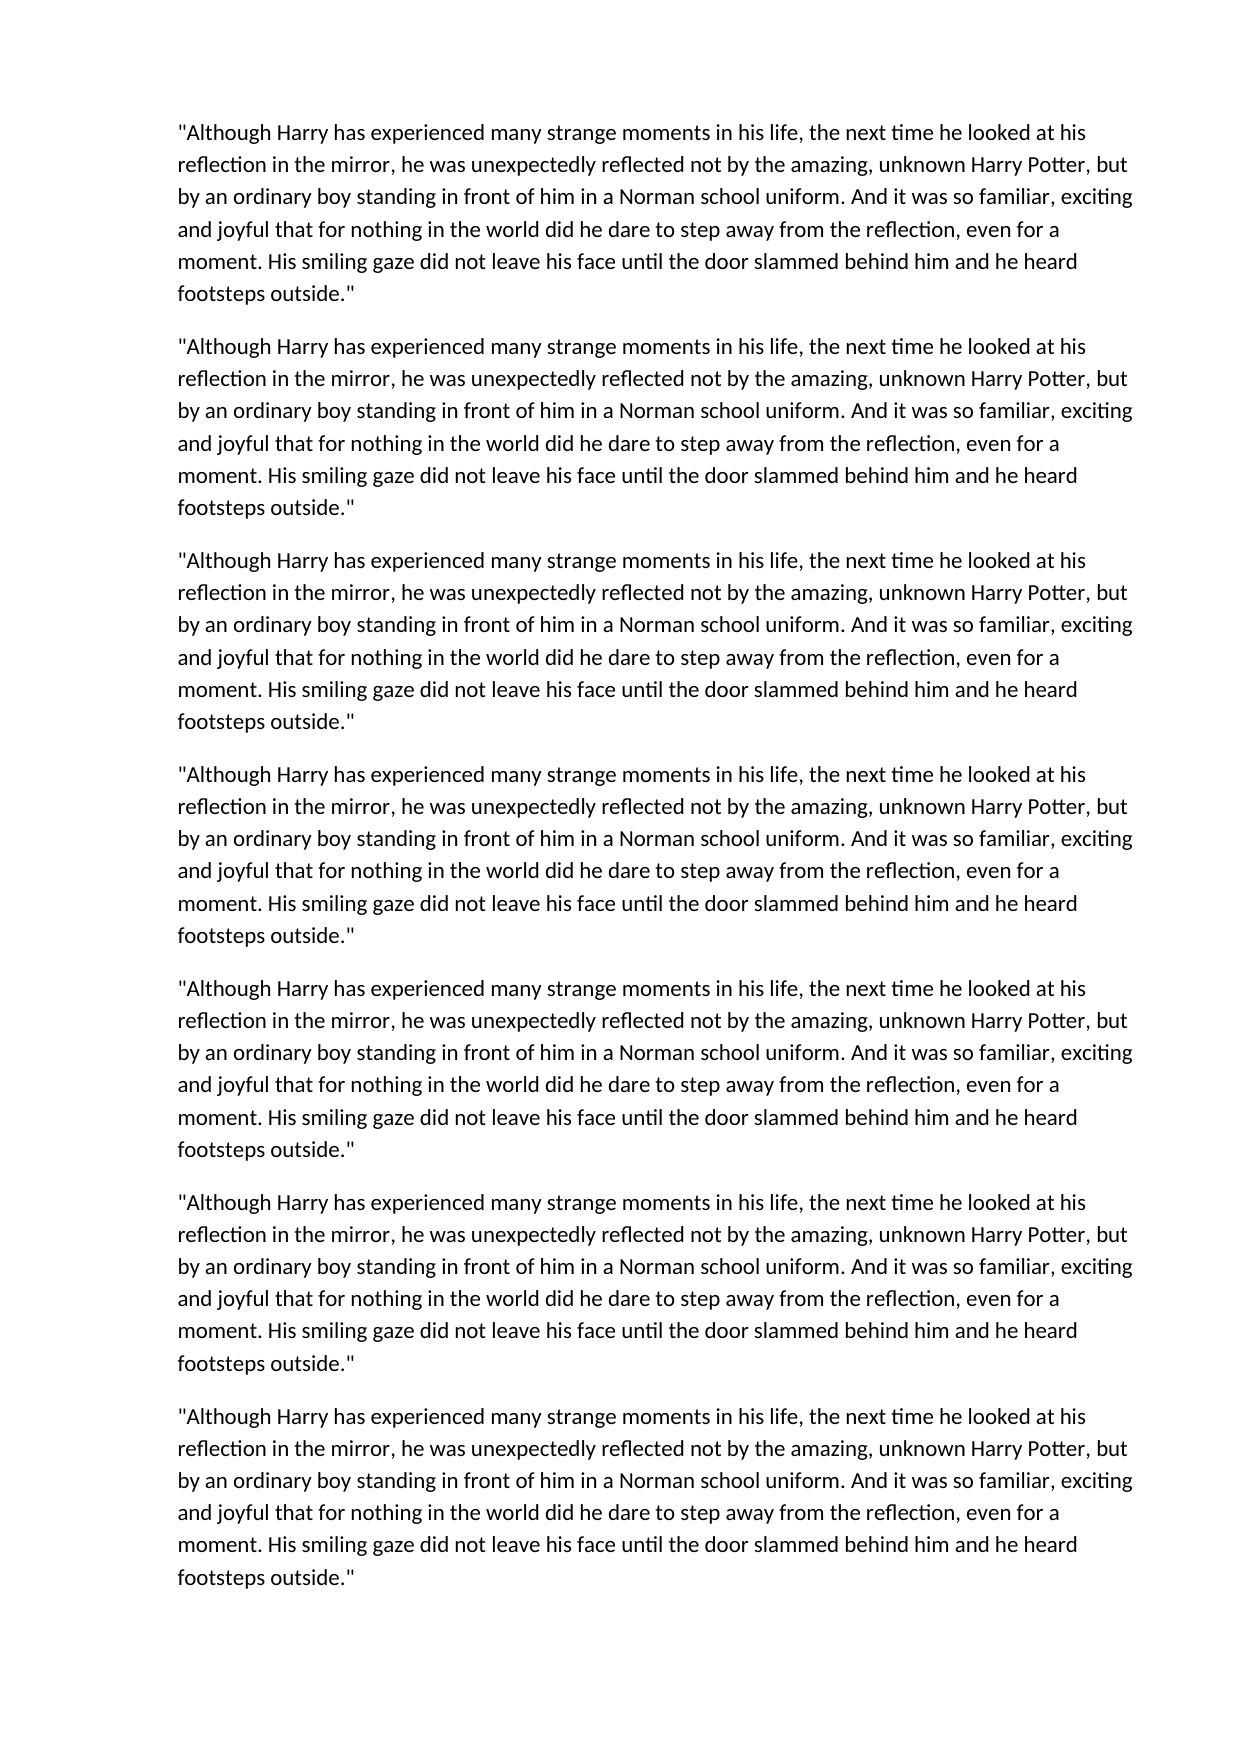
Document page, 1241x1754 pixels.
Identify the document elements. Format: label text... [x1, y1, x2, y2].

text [177, 1402, 1152, 1591]
